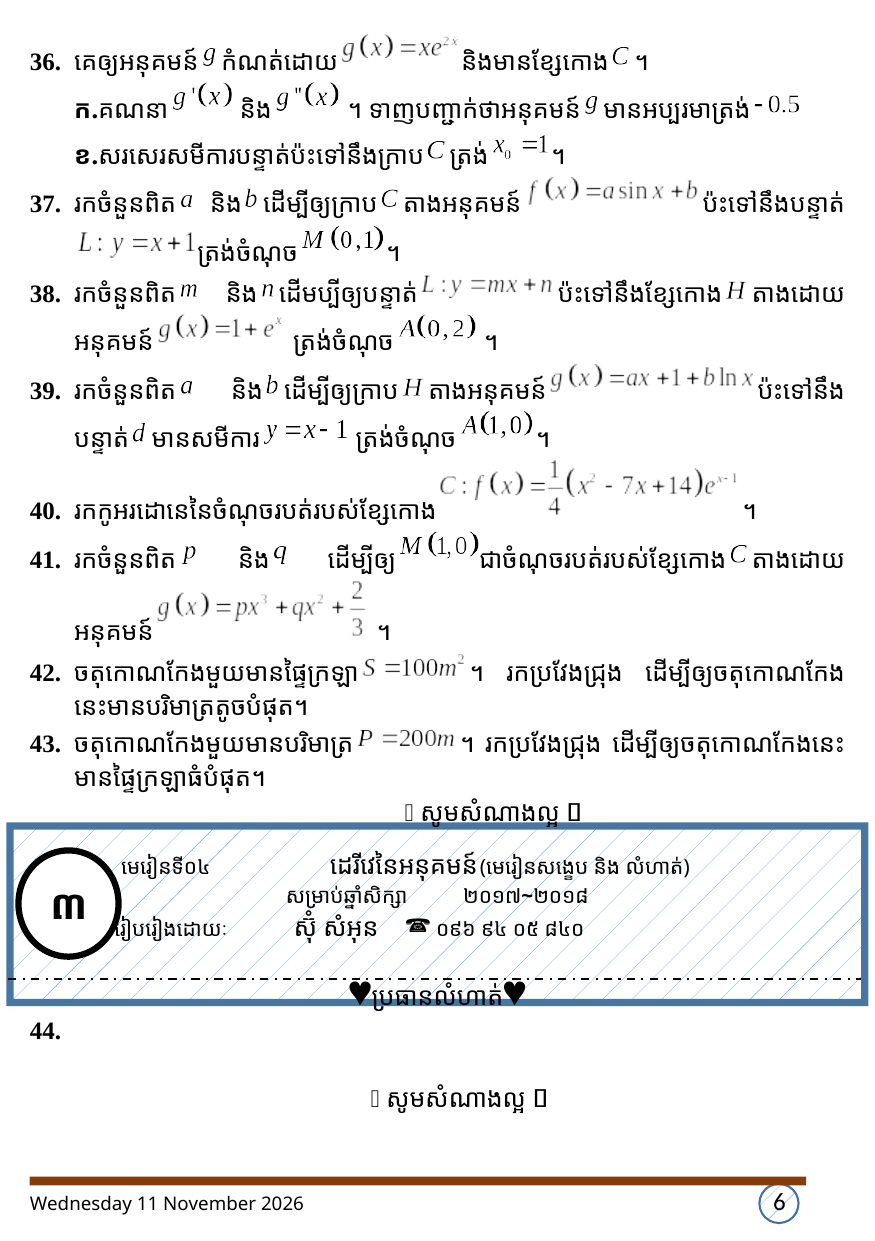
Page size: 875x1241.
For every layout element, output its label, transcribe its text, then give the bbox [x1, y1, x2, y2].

list រកចំនួនពិត និង ដើម្បីឲ្យជាចំណុចរបត់របស់ខ្សែកោងតាងដោយអនុគមន៍ ។ [29, 527, 844, 648]
list សូមសំណាងល្អ [74, 1080, 844, 1114]
list សូមសំណាងល្អ [142, 794, 844, 828]
list រកចំនួនពិត និងដើម្បីឲ្យក្រាបតាងអនុគមន៍ប៉ះទៅនឹងបន្ទាត់មានសមីការ ត្រង់ចំណុច។ [29, 358, 844, 455]
text សម្រាប់ឆ្នាំសិក្សា ២០១៧~២០១៨ [118, 882, 844, 910]
list ក.គណនា និង ។ ទាញបញ្ជាក់ថាអនុគមន៍មានអប្បរមាត្រង់ [74, 78, 844, 126]
list ខ.សរសេរសមីការបន្ទាត់ប៉ះទៅនឹងក្រាបត្រង់។ [74, 126, 844, 172]
list ចតុកោណកែងមួយមានបរិមាត្រ។ រកប្រវែងជ្រុង ដើម្បីឲ្យចតុកោណកែងនេះមានផ្ទៃក្រឡាធំបំផុត។ [29, 723, 844, 794]
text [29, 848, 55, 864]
text ប្រធានលំហាត់ [29, 978, 844, 1012]
list រកកូអរដោនេនៃចំណុចរបត់របស់ខ្សែកោង។ [29, 455, 844, 527]
text មេរៀនទី០៤ ដេរីវេនៃអនុគមន៍ (មេរៀនសង្ខេប និង លំហាត់) [82, 848, 844, 882]
list រកចំនួនពិត និងដើម្បីឲ្យក្រាបតាងអនុគមន៍ប៉ះទៅនឹងបន្ទាត់ត្រង់ចំណុច។ [29, 172, 844, 268]
list គេឲ្យអនុគមន៍កំណត់ដោយនិងមានខ្សែកោង។ [29, 29, 844, 78]
text ​​​ រៀបរៀងដោយៈ ស៊ុំ សំអុន ០៩៦ ៩៤ ០៥ ៨៤០ [107, 910, 844, 944]
list រកចំនួនពិត និងដើមប្បីឲ្យបន្ទាត់ប៉ះទៅនឹងខ្សែកោងតាងដោយអនុគមន៍ ត្រង់ចំណុច ។ [29, 268, 844, 358]
list ចតុកោណកែងមួយមានផ្ទៃក្រឡា។ រកប្រវែងជ្រុង ដើម្បីឲ្យចតុកោណកែងនេះមានបរិមាត្រតូចបំផុត។ [29, 648, 844, 723]
